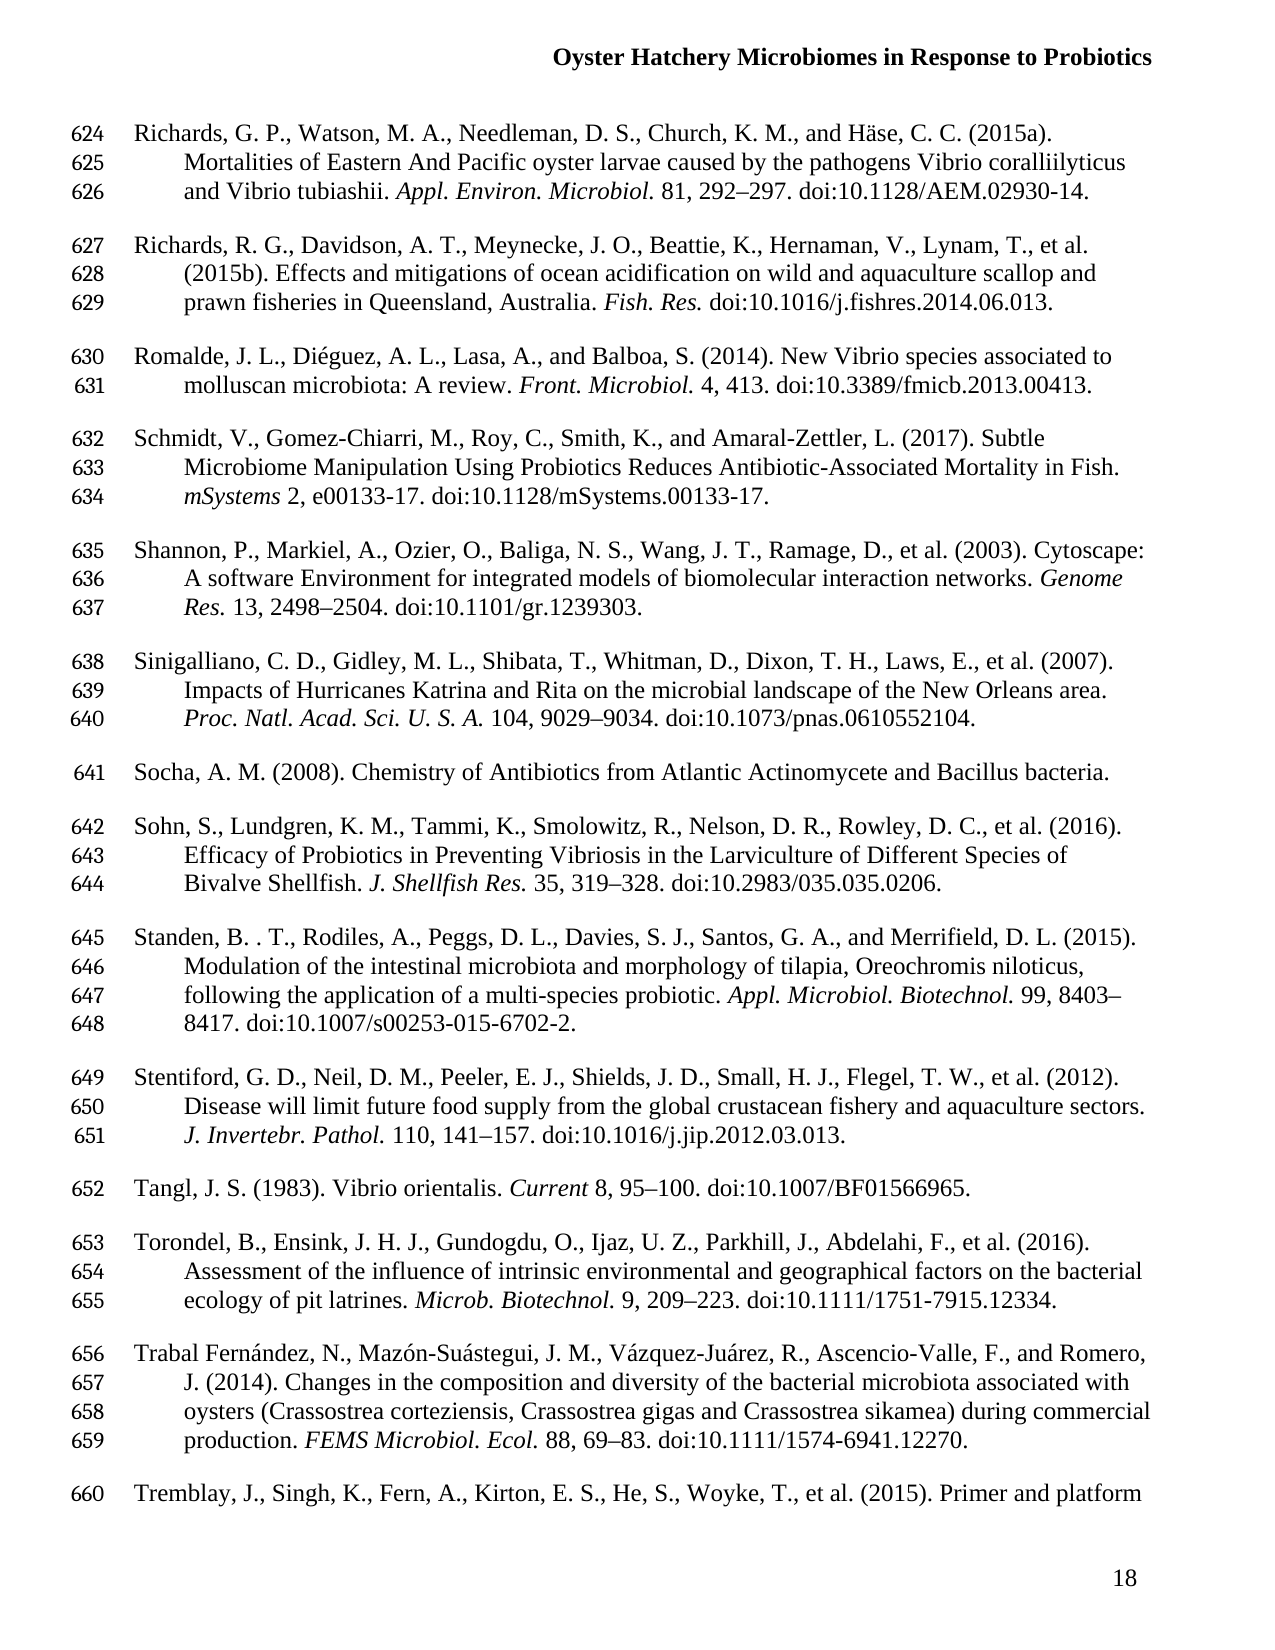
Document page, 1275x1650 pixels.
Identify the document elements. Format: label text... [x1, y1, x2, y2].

text Trabal Fernández, N., Mazón-Suástegui, J. M., Vázquez-Juárez, R., Ascencio-Valle, F., and Romero, J. (2014). Changes in the composition and diversity of the bacterial microbiota associated with oysters (Crassostrea corteziensis, Crassostrea gigas and Crassostrea sikamea) during commercial production. FEMS Microbiol. Ecol. 88, 69–83. doi:10.1111/1574-6941.12270. [133, 1338, 1152, 1453]
text Schmidt, V., Gomez-Chiarri, M., Roy, C., Smith, K., and Amaral-Zettler, L. (2017). Subtle Microbiome Manipulation Using Probiotics Reduces Antibiotic-Associated Mortality in Fish. mSystems 2, e00133-17. doi:10.1128/mSystems.00133-17. [133, 423, 1152, 510]
text Richards, R. G., Davidson, A. T., Meynecke, J. O., Beattie, K., Hernaman, V., Lynam, T., et al. (2015b). Effects and mitigations of ocean acidification on wild and aquaculture scallop and prawn fisheries in Queensland, Australia. Fish. Res. doi:10.1016/j.fishres.2014.06.013. [133, 230, 1152, 316]
text Socha, A. M. (2008). Chemistry of Antibiotics from Atlantic Actinomycete and Bacillus bacteria. [133, 757, 1152, 786]
text Richards, G. P., Watson, M. A., Needleman, D. S., Church, K. M., and Häse, C. C. (2015a). Mortalities of Eastern And Pacific oyster larvae caused by the pathogens Vibrio coralliilyticus and Vibrio tubiashii. Appl. Environ. Microbiol. 81, 292–297. doi:10.1128/AEM.02930-14. [133, 118, 1152, 205]
text Shannon, P., Markiel, A., Ozier, O., Baliga, N. S., Wang, J. T., Ramage, D., et al. (2003). Cytoscape: A software Environment for integrated models of biomolecular interaction networks. Genome Res. 13, 2498–2504. doi:10.1101/gr.1239303. [133, 535, 1152, 621]
text Romalde, J. L., Diéguez, A. L., Lasa, A., and Balboa, S. (2014). New Vibrio species associated to molluscan microbiota: A review. Front. Microbiol. 4, 413. doi:10.3389/fmicb.2013.00413. [133, 341, 1152, 398]
text Tangl, J. S. (1983). Vibrio orientalis. Current 8, 95–100. doi:10.1007/BF01566965. [133, 1173, 1152, 1202]
text Standen, B. . T., Rodiles, A., Peggs, D. L., Davies, S. J., Santos, G. A., and Merrifield, D. L. (2015). Modulation of the intestinal microbiota and morphology of tilapia, Oreochromis niloticus, following the application of a multi-species probiotic. Appl. Microbiol. Biotechnol. 99, 8403–8417. doi:10.1007/s00253-015-6702-2. [133, 922, 1152, 1037]
text Sinigalliano, C. D., Gidley, M. L., Shibata, T., Whitman, D., Dixon, T. H., Laws, E., et al. (2007). Impacts of Hurricanes Katrina and Rita on the microbial landscape of the New Orleans area. Proc. Natl. Acad. Sci. U. S. A. 104, 9029–9034. doi:10.1073/pnas.0610552104. [133, 646, 1152, 732]
text Stentiford, G. D., Neil, D. M., Peeler, E. J., Shields, J. D., Small, H. J., Flegel, T. W., et al. (2012). Disease will limit future food supply from the global crustacean fishery and aquaculture sectors. J. Invertebr. Pathol. 110, 141–157. doi:10.1016/j.jip.2012.03.013. [133, 1062, 1152, 1148]
text Torondel, B., Ensink, J. H. J., Gundogdu, O., Ijaz, U. Z., Parkhill, J., Abdelahi, F., et al. (2016). Assessment of the influence of intrinsic environmental and geographical factors on the bacterial ecology of pit latrines. Microb. Biotechnol. 9, 209–223. doi:10.1111/1751-7915.12334. [133, 1227, 1152, 1313]
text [133, 1478, 1152, 1507]
text Sohn, S., Lundgren, K. M., Tammi, K., Smolowitz, R., Nelson, D. R., Rowley, D. C., et al. (2016). Efficacy of Probiotics in Preventing Vibriosis in the Larviculture of Different Species of Bivalve Shellfish. J. Shellfish Res. 35, 319–328. doi:10.2983/035.035.0206. [133, 811, 1152, 897]
